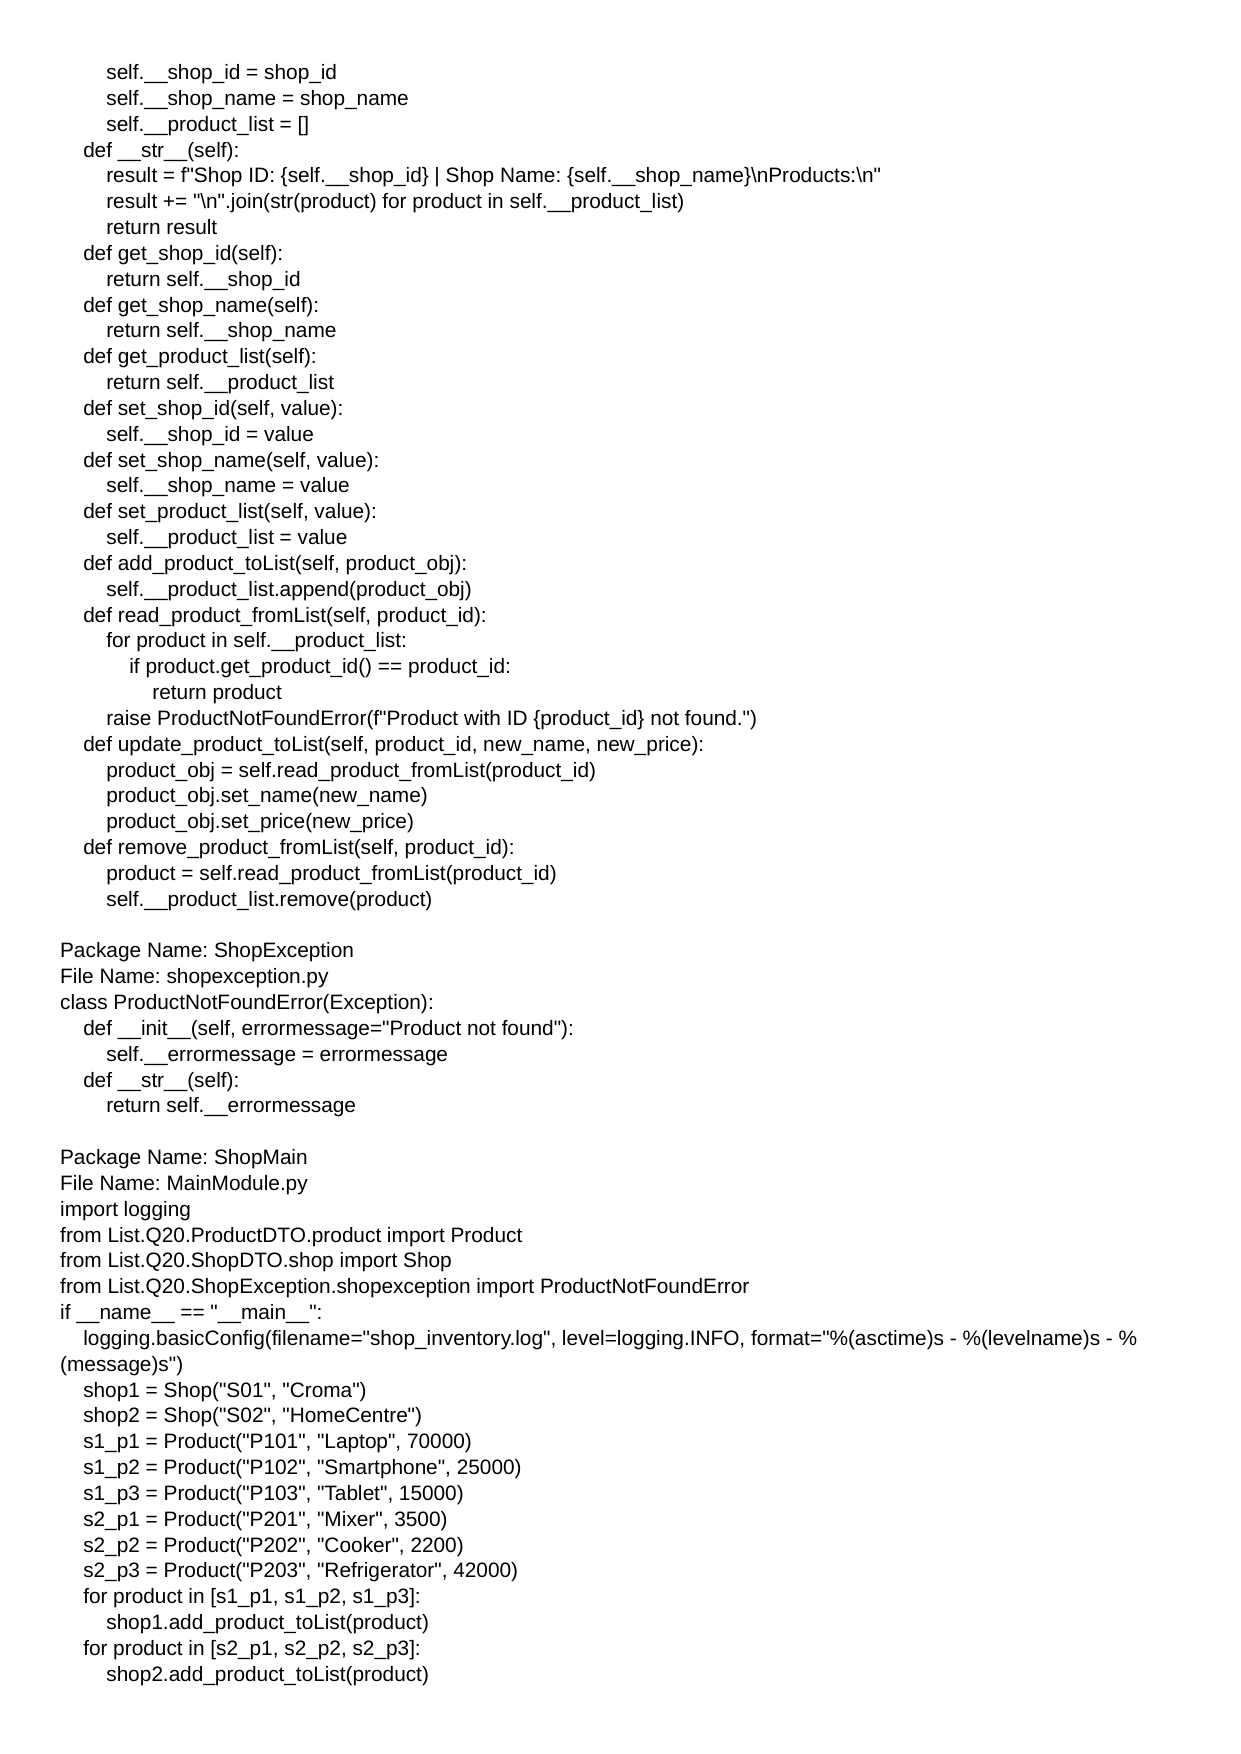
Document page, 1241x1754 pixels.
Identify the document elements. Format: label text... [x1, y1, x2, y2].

text return self.__shop_name [60, 318, 1180, 342]
text def __str__(self): [60, 137, 1180, 161]
text self.__product_list = [] [60, 112, 1180, 136]
text result += "\n".join(str(product) for product in self.__product_list) [60, 189, 1180, 213]
text File Name: shopexception.py [60, 964, 1180, 988]
text shop2 = Shop("S02", "HomeCentre") [60, 1403, 1180, 1427]
text product_obj = self.read_product_fromList(product_id) [60, 757, 1180, 781]
text if product.get_product_id() == product_id: [60, 654, 1180, 678]
text def update_product_toList(self, product_id, new_name, new_price): [60, 732, 1180, 756]
text self.__shop_id = shop_id [60, 60, 1180, 84]
text s2_p3 = Product("P203", "Refrigerator", 42000) [60, 1558, 1180, 1582]
text product_obj.set_name(new_name) [60, 783, 1180, 807]
text def set_product_list(self, value): [60, 499, 1180, 523]
text shop1 = Shop("S01", "Croma") [60, 1377, 1180, 1401]
text product_obj.set_price(new_price) [60, 809, 1180, 833]
text def set_shop_name(self, value): [60, 447, 1180, 471]
text File Name: MainModule.py [60, 1171, 1180, 1195]
text def __str__(self): [60, 1067, 1180, 1091]
text def __init__(self, errormessage="Product not found"): [60, 1016, 1180, 1040]
text def read_product_fromList(self, product_id): [60, 602, 1180, 626]
text product = self.read_product_fromList(product_id) [60, 861, 1180, 885]
text return self.__shop_id [60, 267, 1180, 291]
text for product in self.__product_list: [60, 628, 1180, 652]
text s1_p3 = Product("P103", "Tablet", 15000) [60, 1481, 1180, 1505]
text s2_p1 = Product("P201", "Mixer", 3500) [60, 1507, 1180, 1531]
text self.__product_list.append(product_obj) [60, 577, 1180, 601]
text shop2.add_product_toList(product) [60, 1662, 1180, 1686]
text Package Name: ShopMain [60, 1145, 1180, 1169]
text self.__product_list = value [60, 525, 1180, 549]
text def remove_product_fromList(self, product_id): [60, 835, 1180, 859]
text def add_product_toList(self, product_obj): [60, 551, 1180, 575]
text self.__shop_name = value [60, 473, 1180, 497]
text return product [60, 680, 1180, 704]
text def set_shop_id(self, value): [60, 396, 1180, 420]
text raise ProductNotFoundError(f"Product with ID {product_id} not found.") [60, 706, 1180, 730]
text return result [60, 215, 1180, 239]
text s1_p1 = Product("P101", "Laptop", 70000) [60, 1429, 1180, 1453]
text shop1.add_product_toList(product) [60, 1610, 1180, 1634]
text for product in [s2_p1, s2_p2, s2_p3]: [60, 1636, 1180, 1660]
text self.__shop_id = value [60, 422, 1180, 446]
text class ProductNotFoundError(Exception): [60, 990, 1180, 1014]
text from List.Q20.ProductDTO.product import Product [60, 1222, 1180, 1246]
text return self.__product_list [60, 370, 1180, 394]
text import logging [60, 1197, 1180, 1221]
text s2_p2 = Product("P202", "Cooker", 2200) [60, 1532, 1180, 1556]
text return self.__errormessage [60, 1093, 1180, 1117]
text logging.basicConfig(filename="shop_inventory.log", level=logging.INFO, format="%(asctime)s - %(levelname)s - %(message)s") [60, 1326, 1180, 1376]
text self.__errormessage = errormessage [60, 1042, 1180, 1066]
text self.__product_list.remove(product) [60, 887, 1180, 911]
text s1_p2 = Product("P102", "Smartphone", 25000) [60, 1455, 1180, 1479]
text from List.Q20.ShopDTO.shop import Shop [60, 1248, 1180, 1272]
text from List.Q20.ShopException.shopexception import ProductNotFoundError [60, 1274, 1180, 1298]
text Package Name: ShopException [60, 938, 1180, 962]
text result = f"Shop ID: {self.__shop_id} | Shop Name: {self.__shop_name}\nProducts:\n" [60, 163, 1180, 187]
text if __name__ == "__main__": [60, 1300, 1180, 1324]
text def get_shop_id(self): [60, 241, 1180, 265]
text def get_product_list(self): [60, 344, 1180, 368]
text self.__shop_name = shop_name [60, 86, 1180, 110]
text for product in [s1_p1, s1_p2, s1_p3]: [60, 1584, 1180, 1608]
text def get_shop_name(self): [60, 292, 1180, 316]
